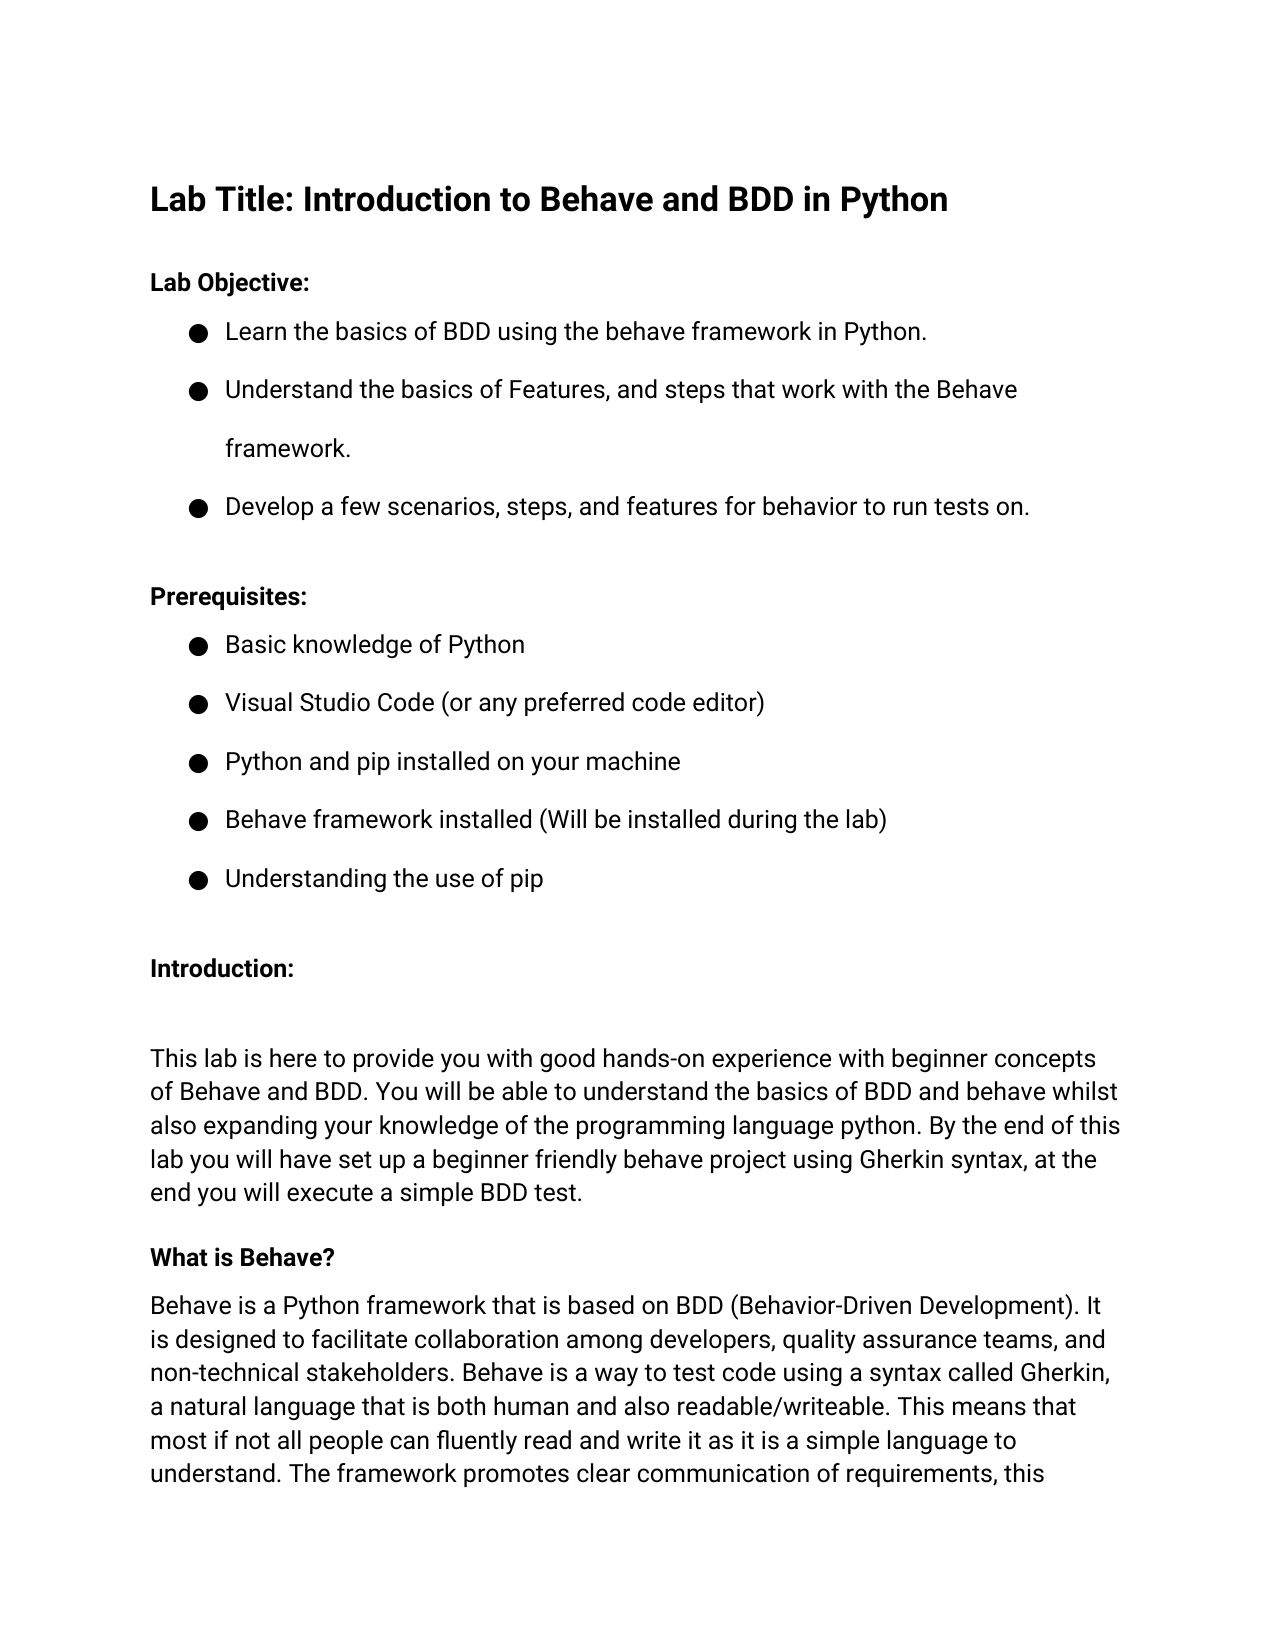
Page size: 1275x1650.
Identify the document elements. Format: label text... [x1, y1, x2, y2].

list Python and pip installed on your machine [187, 747, 1125, 776]
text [150, 1291, 1125, 1489]
list Behave framework installed (Will be installed during the lab) [187, 806, 1125, 835]
list Understand the basics of Features, and steps that work with the Behave framework. [187, 375, 1125, 463]
subtitle Lab Title: Introduction to Behave and BDD in Python [150, 179, 1125, 219]
subtitle Prerequisites: [150, 582, 1125, 611]
subtitle Lab Objective: [150, 269, 1125, 298]
list Learn the basics of BDD using the behave framework in Python. [187, 317, 1125, 346]
text This lab is here to provide you with good hands-on experience with beginner concepts of Behave and BDD. You will be able to understand the basics of BDD and behave whilst also expanding your knowledge of the programming language python. By the end of this lab you will have set up a beginner friendly behave project using Gherkin syntax, at the end you will execute a simple BDD test. [150, 1044, 1125, 1208]
subtitle What is Behave? [150, 1243, 1125, 1273]
list Visual Studio Code (or any preferred code editor) [187, 689, 1125, 718]
list Understanding the use of pip [187, 864, 1125, 893]
list Develop a few scenarios, steps, and features for behavior to run tests on. [187, 492, 1125, 522]
list Basic knowledge of Python [187, 630, 1125, 659]
text Introduction: [150, 954, 1125, 983]
